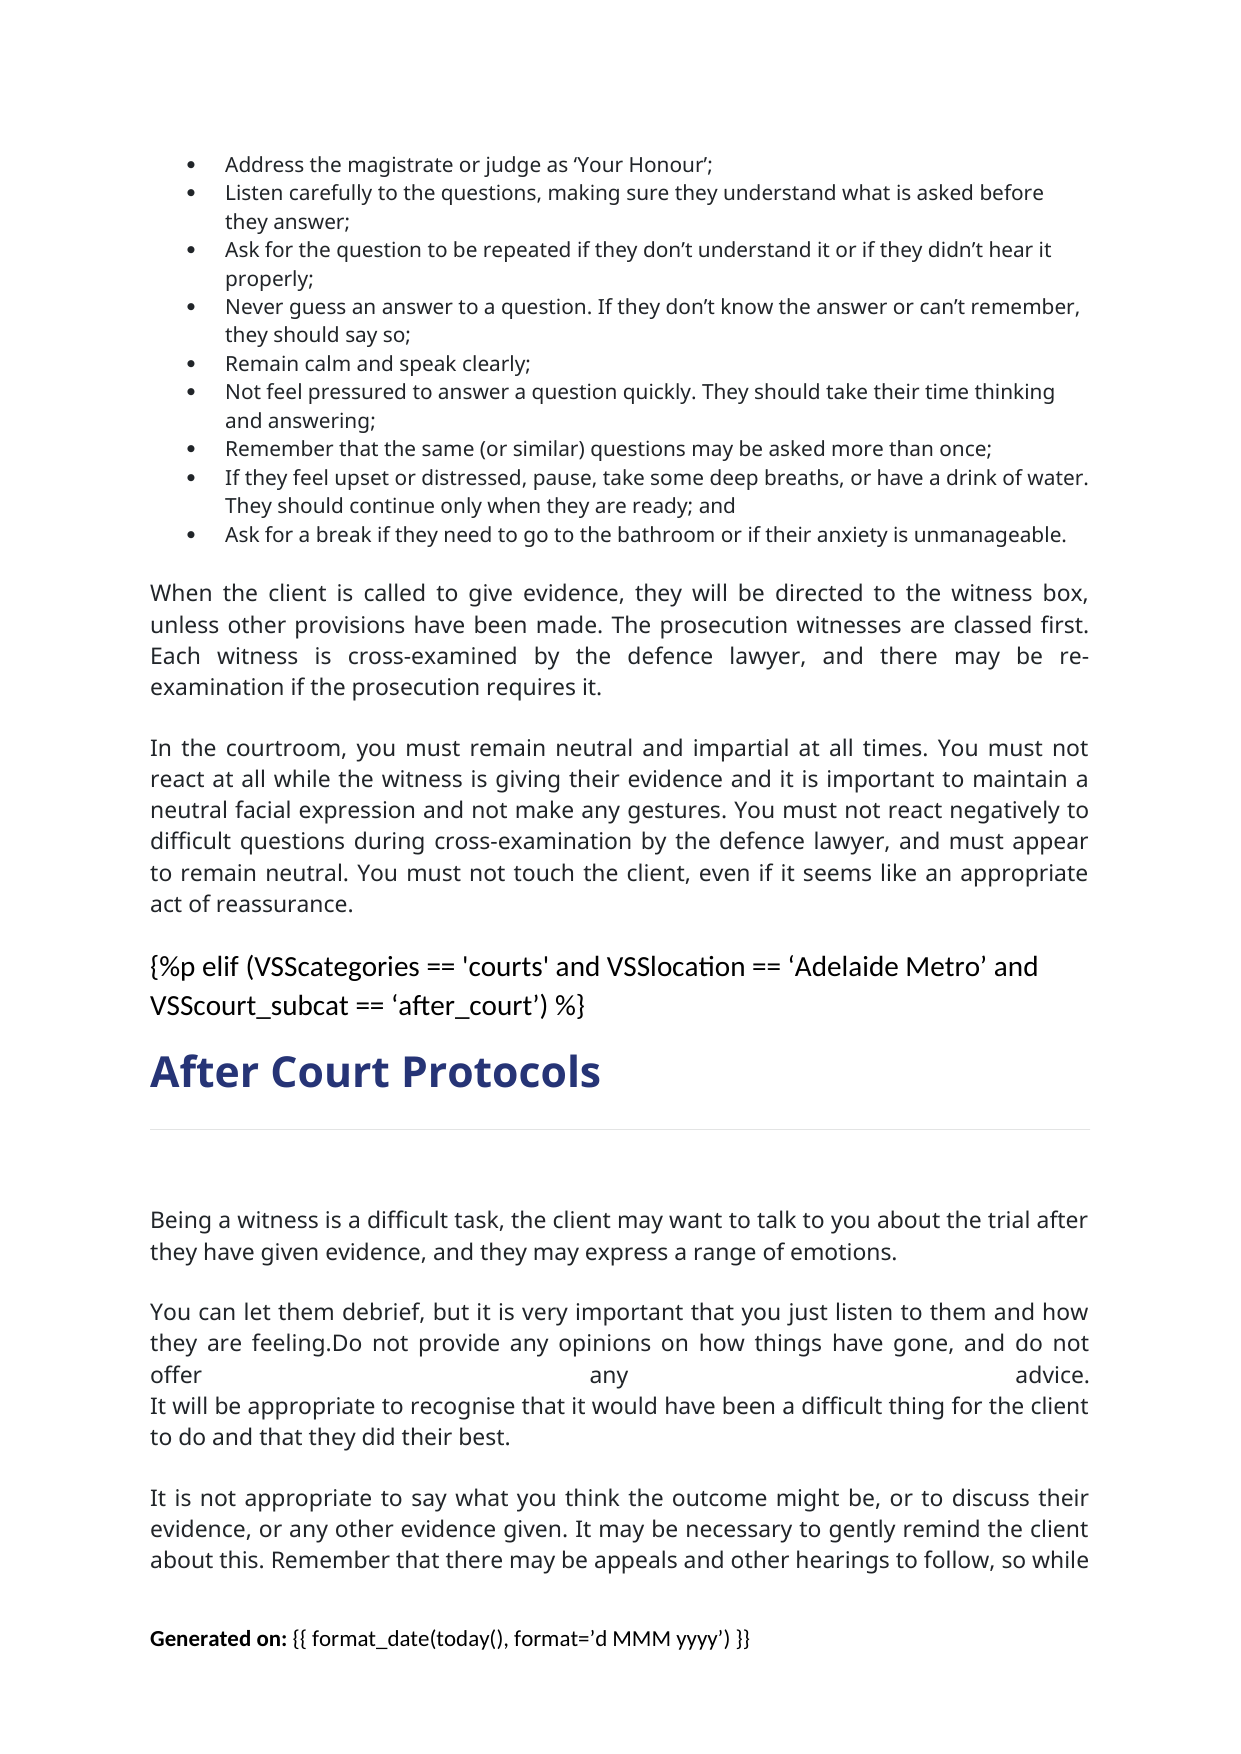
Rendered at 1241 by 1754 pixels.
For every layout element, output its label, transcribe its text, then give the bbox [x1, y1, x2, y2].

list Address the magistrate or judge as ‘Your Honour’; [187, 150, 1090, 178]
list Ask for the question to be repeated if they don’t understand it or if they didn’t hear it properly; [187, 235, 1090, 292]
list Listen carefully to the questions, making sure they understand what is asked before they answer; [187, 178, 1090, 235]
list Remain calm and speak clearly; [187, 349, 1090, 377]
list If they feel upset or distressed, pause, take some deep breaths, or have a drink of water. They should continue only when they are ready; and [187, 463, 1090, 520]
list Never guess an answer to a question. If they don’t know the answer or can’t remember, they should say so; [187, 292, 1090, 349]
text In the courtroom, you must remain neutral and impartial at all times. You must not react at all while the witness is giving their evidence and it is important to maintain a neutral facial expression and not make any gestures. You must not react negatively to difficult questions during cross-examination by the defence lawyer, and must appear to remain neutral. You must not touch the client, even if it seems like an appropriate act of reassurance. [150, 731, 1090, 919]
list Not feel pressured to answer a question quickly. They should take their time thinking and answering; [187, 377, 1090, 434]
subtitle After Court Protocols [150, 1042, 1090, 1100]
list Ask for a break if they need to go to the bathroom or if their anxiety is unmanageable. [187, 520, 1090, 548]
list Remember that the same (or similar) questions may be asked more than once; [187, 434, 1090, 463]
text {%p elif (VSScategories == 'courts' and VSSlocation == ‘Adelaide Metro’ and VSScourt_subcat == ‘after_court’) %} [150, 948, 1090, 1022]
text When the client is called to give evidence, they will be directed to the witness box, unless other provisions have been made. The prosecution witnesses are classed first. Each witness is cross-examined by the defence lawyer, and there may be re-examination if the prosecution requires it. [150, 577, 1090, 702]
text Being a witness is a difficult task, the client may want to talk to you about the trial after they have given evidence, and they may express a range of emotions. [150, 1204, 1090, 1267]
text You can let them debrief, but it is very important that you just listen to them and how they are feeling.Do not provide any opinions on how things have gone, and do not offer any advice. It will be appropriate to recognise that it would have been a difficult thing for the client to do and that they did their best. [150, 1296, 1090, 1452]
